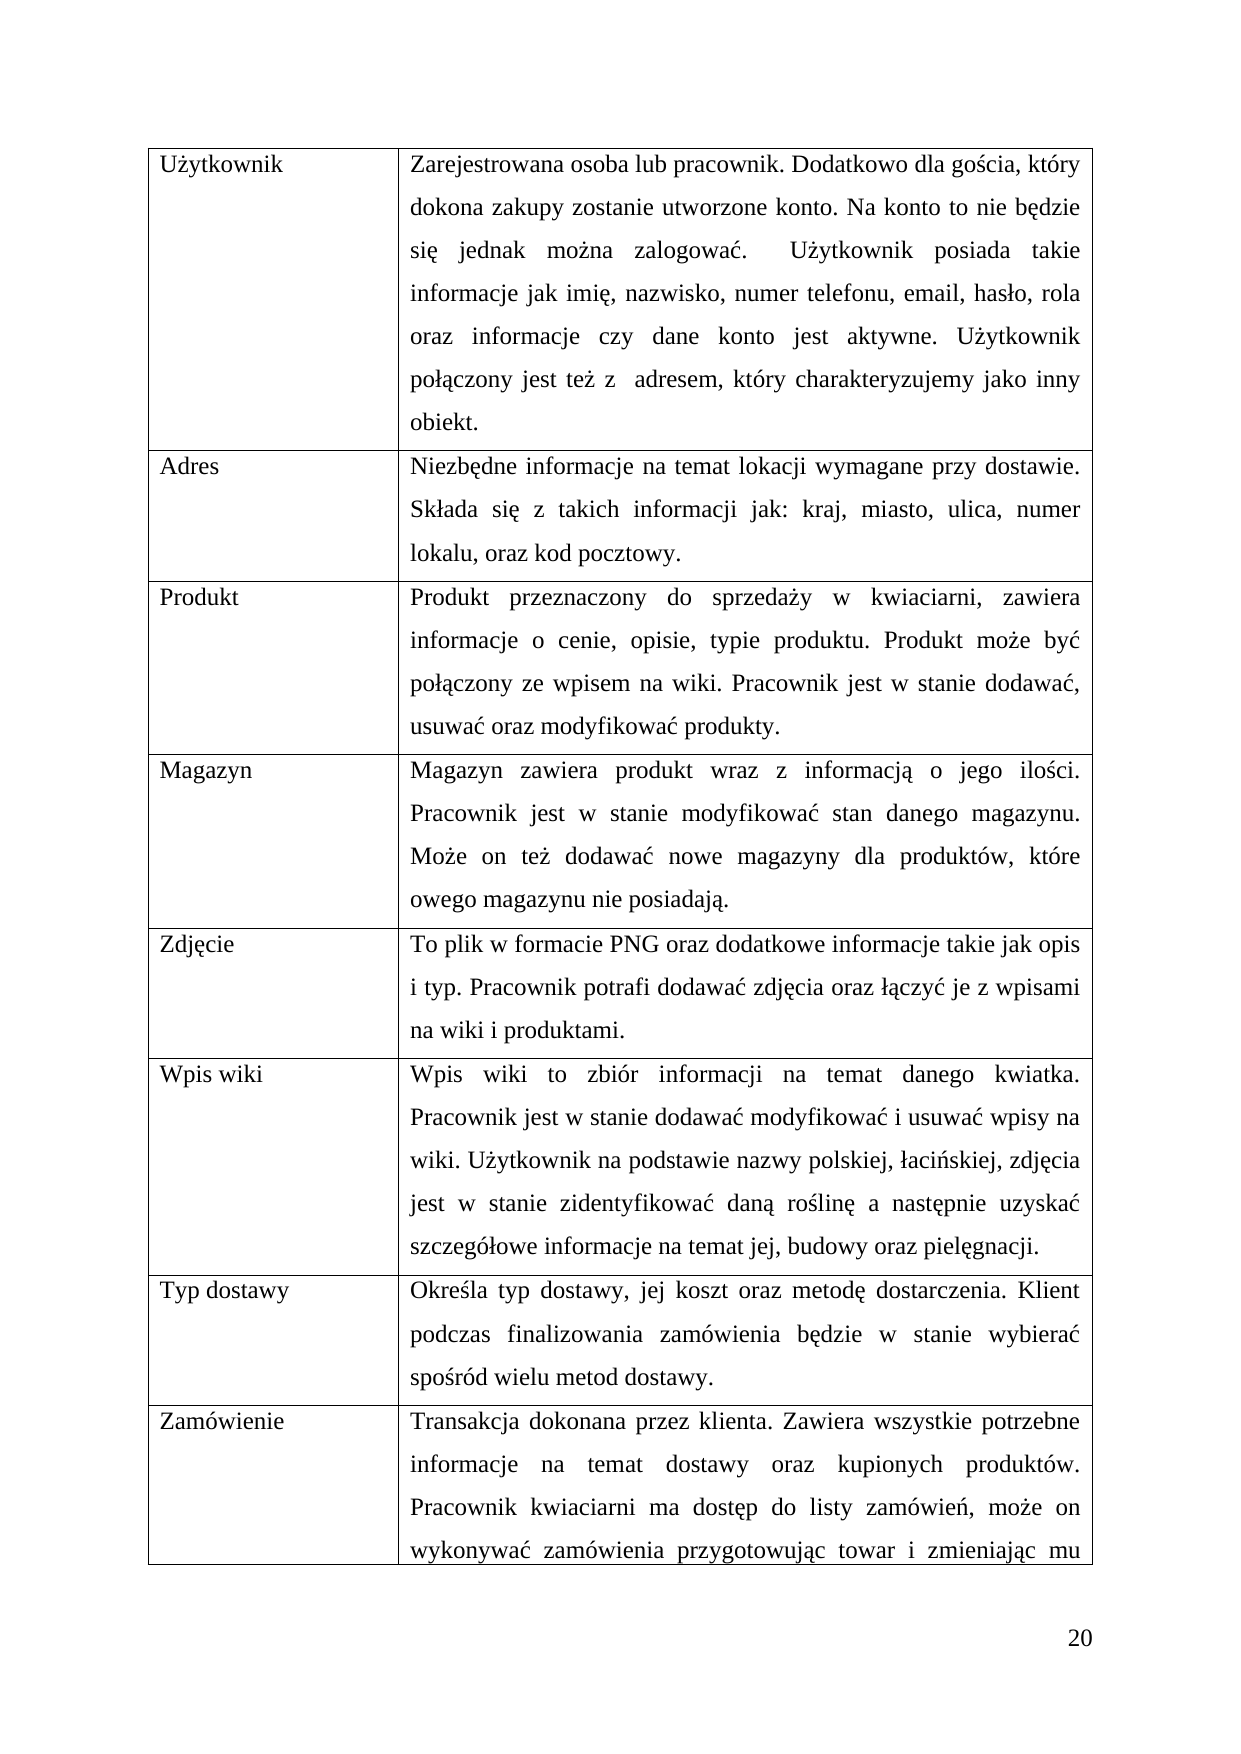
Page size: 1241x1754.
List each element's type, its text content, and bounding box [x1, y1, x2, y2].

table_cell Zamówienie [149, 1406, 398, 1564]
table_cell Użytkownik [149, 149, 398, 450]
table_cell Typ dostawy [149, 1276, 398, 1405]
table_cell Wpis wiki to zbiór informacji na temat danego kwiatka. Pracownik jest w stanie dodawać modyfikować i usuwać wpisy na wiki. Użytkownik na podstawie nazwy polskiej, łacińskiej, zdjęcia jest w stanie zidentyfikować daną roślinę a następnie uzyskać szczegółowe informacje na temat jej, budowy oraz pielęgnacji. [399, 1059, 1092, 1274]
table_cell Wpis wiki [149, 1059, 398, 1274]
table_cell Niezbędne informacje na temat lokacji wymagane przy dostawie. Składa się z takich informacji jak: kraj, miasto, ulica, numer lokalu, oraz kod pocztowy. [399, 451, 1092, 581]
table_cell To plik w formacie PNG oraz dodatkowe informacje takie jak opis i typ. Pracownik potrafi dodawać zdjęcia oraz łączyć je z wpisami na wiki i produktami. [399, 929, 1092, 1058]
table_cell Zarejestrowana osoba lub pracownik. Dodatkowo dla gościa, który dokona zakupy zostanie utworzone konto. Na konto to nie będzie się jednak można zalogować. Użytkownik posiada takie informacje jak imię, nazwisko, numer telefonu, email, hasło, rola oraz informacje czy dane konto jest aktywne. Użytkownik połączony jest też z adresem, który charakteryzujemy jako inny obiekt. [399, 149, 1092, 450]
table_cell Produkt przeznaczony do sprzedaży w kwiaciarni, zawiera informacje o cenie, opisie, typie produktu. Produkt może być połączony ze wpisem na wiki. Pracownik jest w stanie dodawać, usuwać oraz modyfikować produkty. [399, 582, 1092, 754]
table_cell Magazyn [149, 755, 398, 928]
table_cell Zdjęcie [149, 929, 398, 1058]
table_cell Produkt [149, 582, 398, 754]
table_cell Magazyn zawiera produkt wraz z informacją o jego ilości. Pracownik jest w stanie modyfikować stan danego magazynu. Może on też dodawać nowe magazyny dla produktów, które owego magazynu nie posiadają. [399, 755, 1092, 928]
table_cell Adres [149, 451, 398, 581]
table_cell Określa typ dostawy, jej koszt oraz metodę dostarczenia. Klient podczas finalizowania zamówienia będzie w stanie wybierać spośród wielu metod dostawy. [399, 1276, 1092, 1405]
